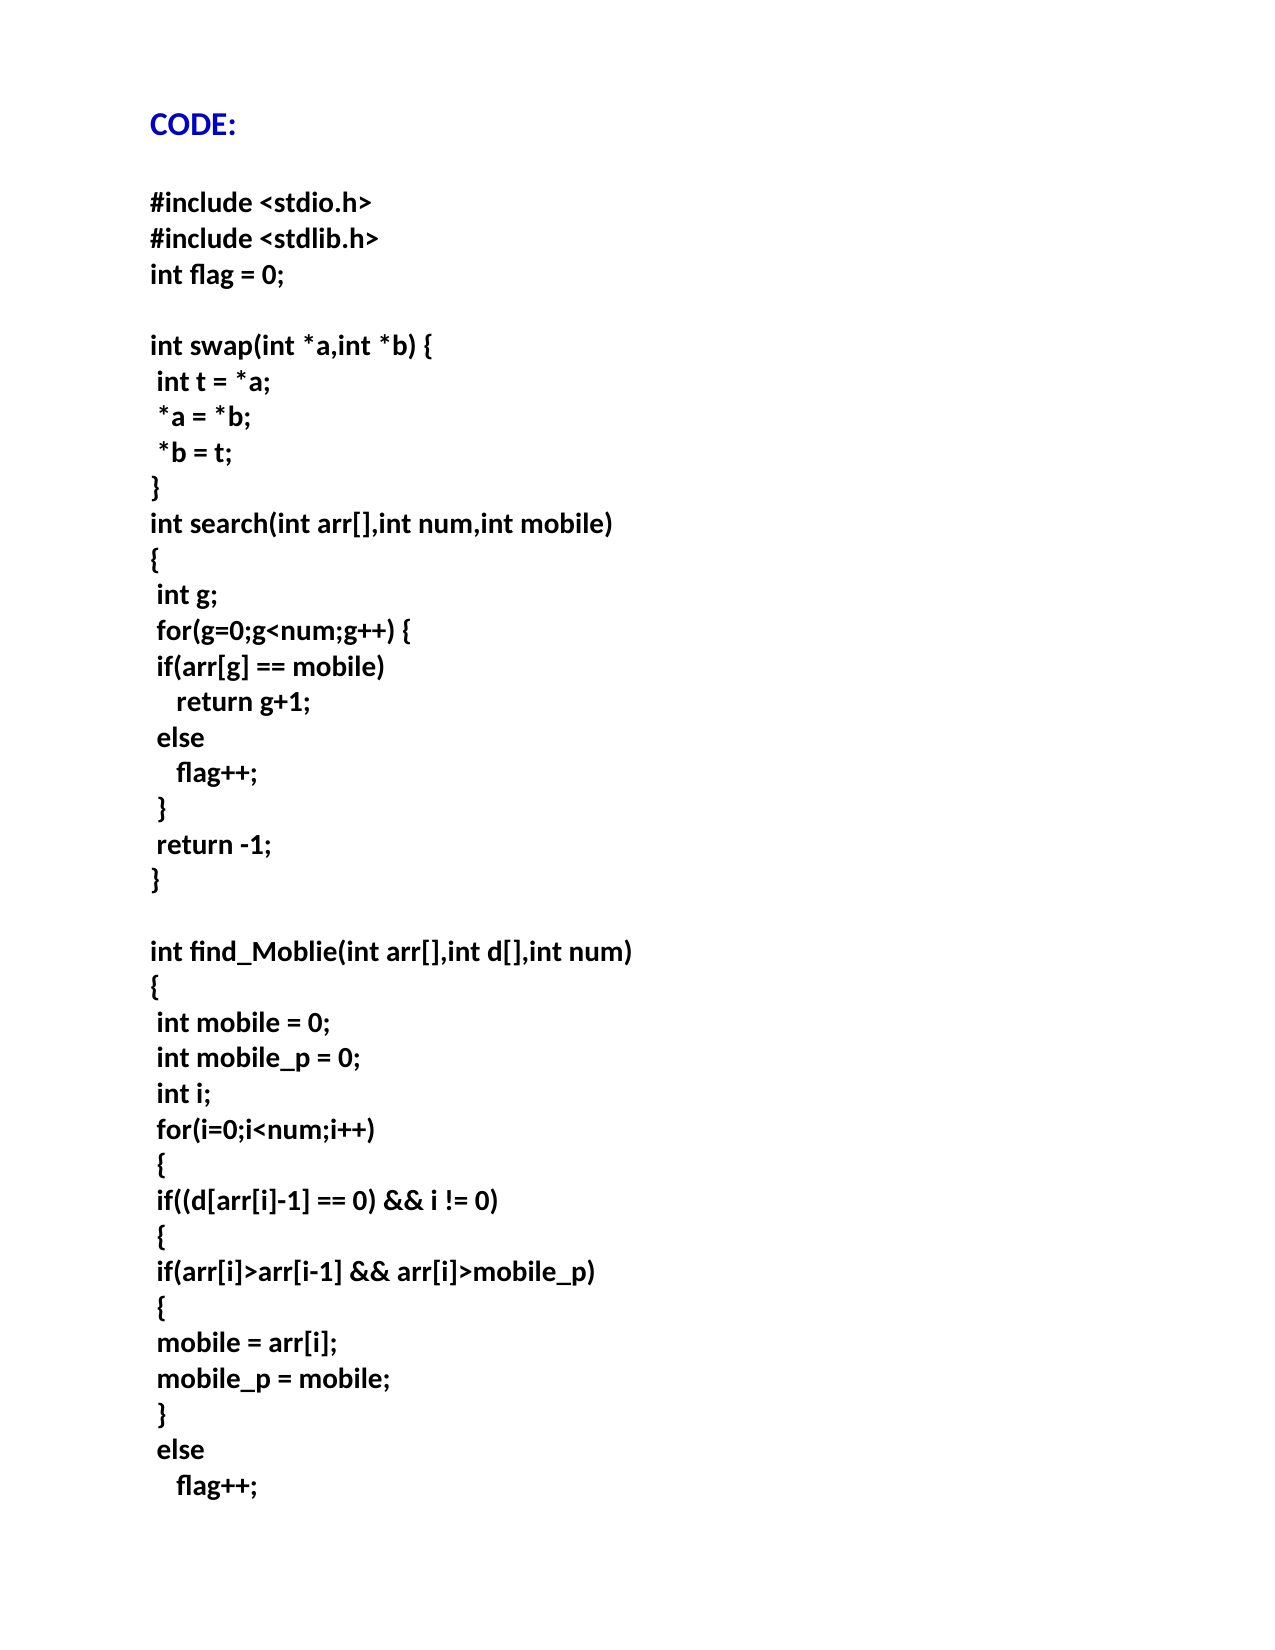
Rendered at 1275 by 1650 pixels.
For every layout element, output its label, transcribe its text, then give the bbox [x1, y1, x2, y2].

text } [150, 861, 1125, 897]
text { [150, 541, 1125, 576]
text #include <stdio.h> [150, 184, 1125, 220]
text for(i=0;i<num;i++) [150, 1111, 1125, 1146]
text return -1; [150, 826, 1125, 861]
text for(g=0;g<num;g++) { [150, 612, 1125, 648]
text flag++; [150, 1467, 1125, 1503]
text if(arr[g] == mobile) [150, 648, 1125, 683]
text { [150, 1218, 1125, 1253]
text int t = *a; [150, 363, 1125, 398]
text } [150, 790, 1125, 826]
text else [150, 719, 1125, 754]
text if(arr[i]>arr[i-1] && arr[i]>mobile_p) [150, 1253, 1125, 1289]
text *a = *b; [150, 398, 1125, 434]
text { [150, 1289, 1125, 1324]
text int flag = 0; [150, 256, 1125, 291]
text int i; [150, 1075, 1125, 1111]
text mobile_p = mobile; [150, 1360, 1125, 1396]
text int mobile_p = 0; [150, 1039, 1125, 1075]
text { [150, 1146, 1125, 1182]
text *b = t; [150, 434, 1125, 469]
text int search(int arr[],int num,int mobile) [150, 505, 1125, 541]
text if((d[arr[i]-1] == 0) && i != 0) [150, 1182, 1125, 1218]
text } [150, 1396, 1125, 1431]
text int find_Moblie(int arr[],int d[],int num) [150, 933, 1125, 968]
text #include <stdlib.h> [150, 220, 1125, 256]
text else [150, 1431, 1125, 1467]
text int g; [150, 576, 1125, 612]
text { [150, 968, 1125, 1004]
text int swap(int *a,int *b) { [150, 327, 1125, 363]
text mobile = arr[i]; [150, 1324, 1125, 1360]
text flag++; [150, 754, 1125, 790]
text int mobile = 0; [150, 1004, 1125, 1039]
text return g+1; [150, 683, 1125, 719]
text CODE: [150, 103, 1125, 144]
text } [150, 469, 1125, 505]
